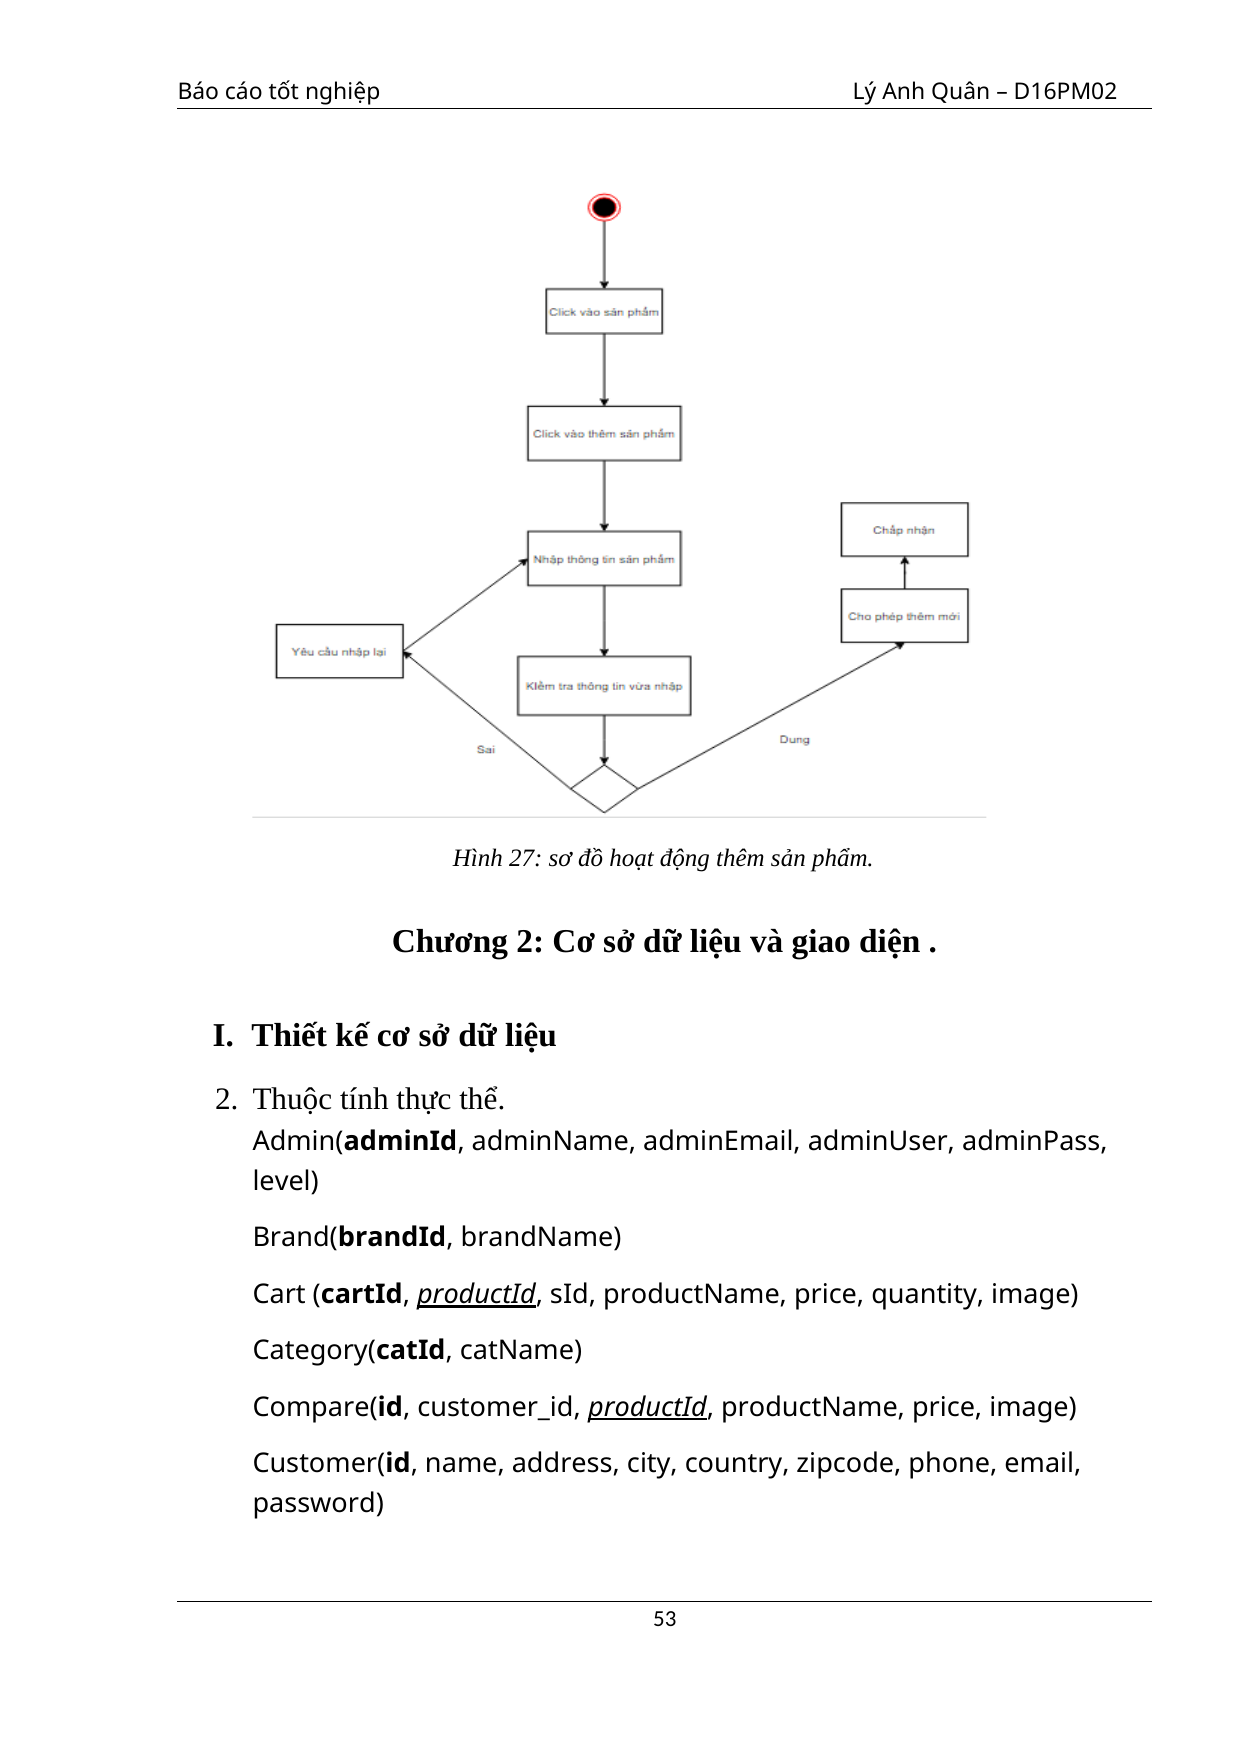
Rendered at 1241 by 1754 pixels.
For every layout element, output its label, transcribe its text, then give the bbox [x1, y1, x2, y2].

text Hình 27: sơ đồ hoạt động thêm sản phẩm. [177, 843, 1152, 871]
text Cart (cartId, productId, sId, productName, price, quantity, image) [252, 1274, 1152, 1311]
text Customer(id, name, address, city, country, zipcode, phone, email, password) [252, 1444, 1152, 1520]
text Compare(id, customer_id, productId, productName, price, image) [252, 1387, 1152, 1424]
subtitle Thuộc tính thực thể. [215, 1080, 1152, 1116]
text Category(catId, catName) [252, 1331, 1152, 1368]
subtitle Chương 2: Cơ sở dữ liệu và giao diện . [177, 921, 1152, 960]
picture [252, 184, 987, 818]
text Brand(brandId, brandName) [252, 1218, 1152, 1255]
text Admin(adminId, adminName, adminEmail, adminUser, adminPass, level) [252, 1122, 1152, 1198]
subtitle Thiết kế cơ sở dữ liệu [212, 1015, 1152, 1054]
